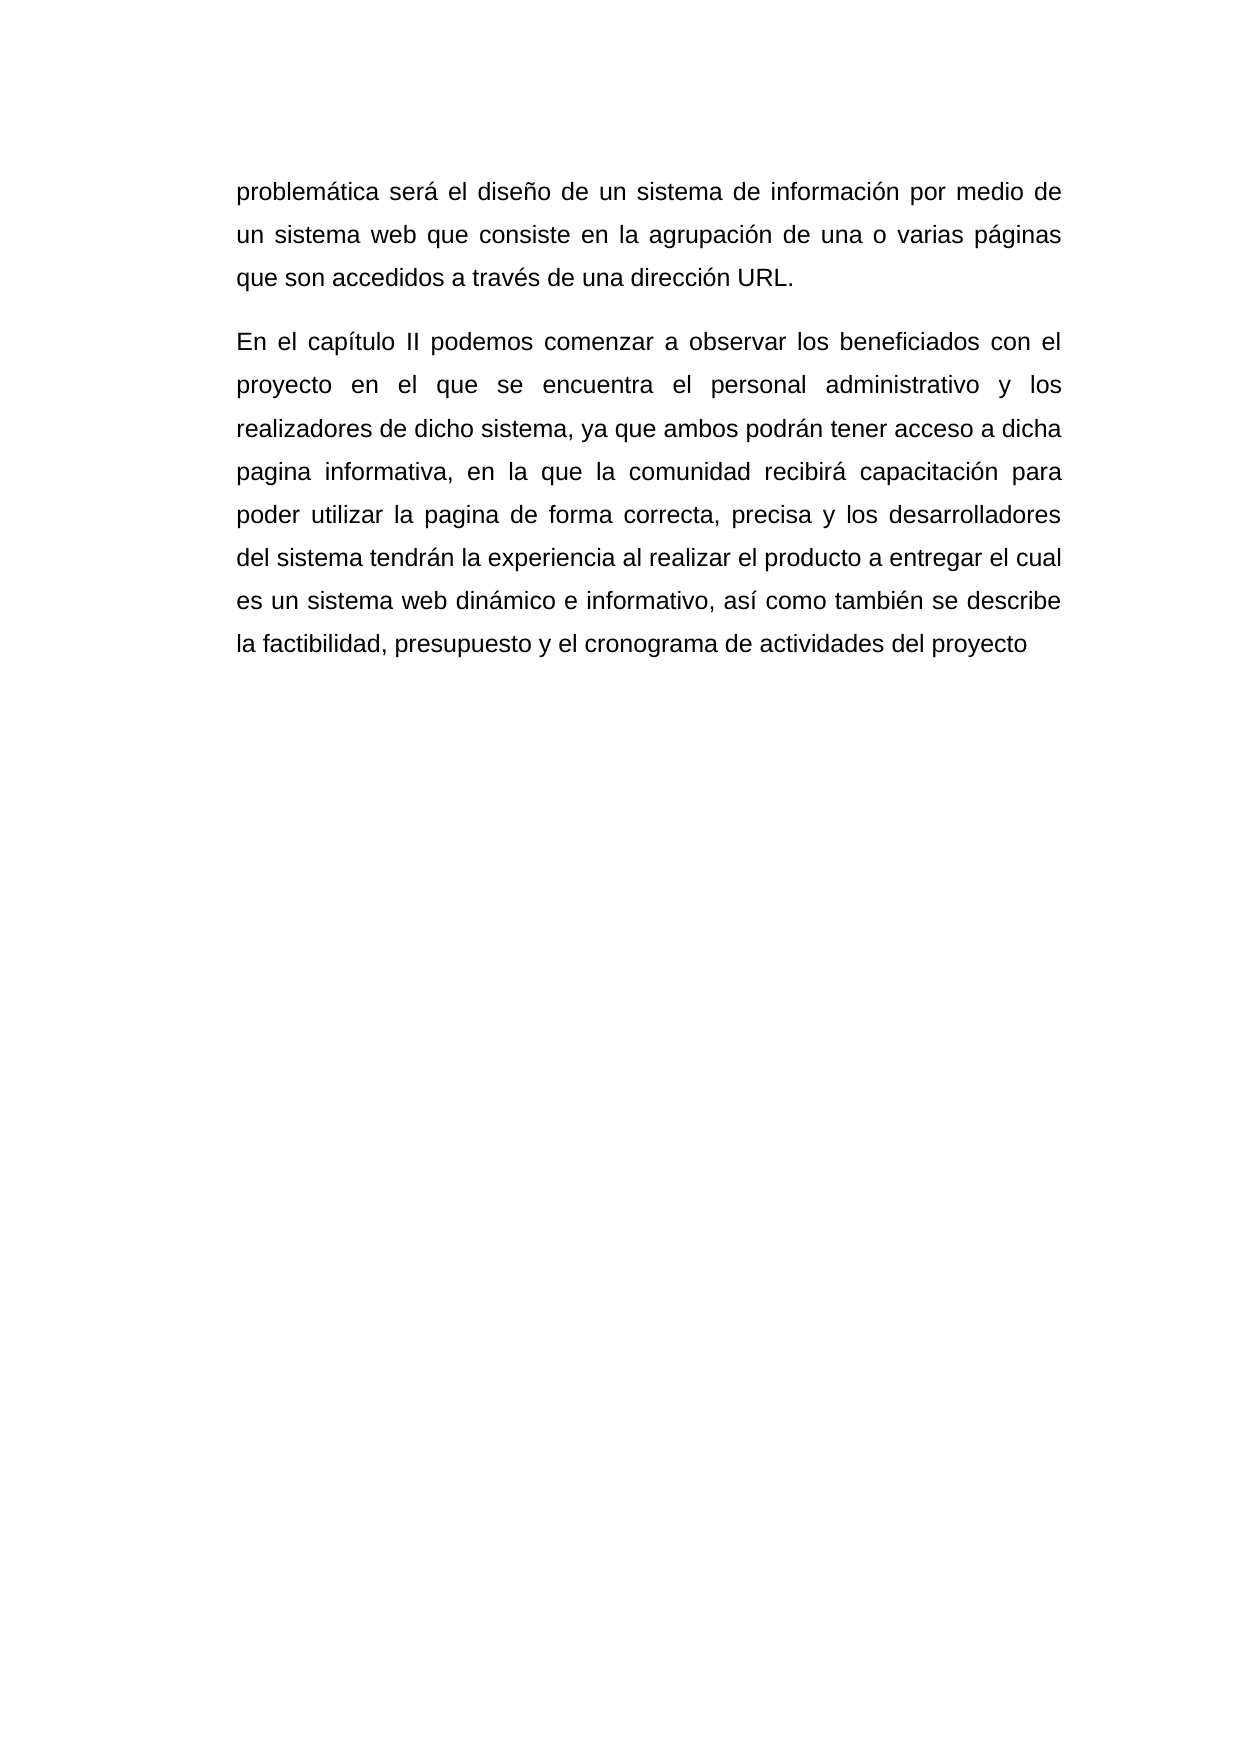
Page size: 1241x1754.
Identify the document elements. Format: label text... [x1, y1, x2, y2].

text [236, 177, 1063, 292]
text En el capítulo II podemos comenzar a observar los beneficiados con el proyecto en el que se encuentra el personal administrativo y los realizadores de dicho sistema, ya que ambos podrán tener acceso a dicha pagina informativa, en la que la comunidad recibirá capacitación para poder utilizar la pagina de forma correcta, precisa y los desarrolladores del sistema tendrán la experiencia al realizar el producto a entregar el cual es un sistema web dinámico e informativo, así como también se describe la factibilidad, presupuesto y el cronograma de actividades del proyecto [236, 327, 1063, 658]
